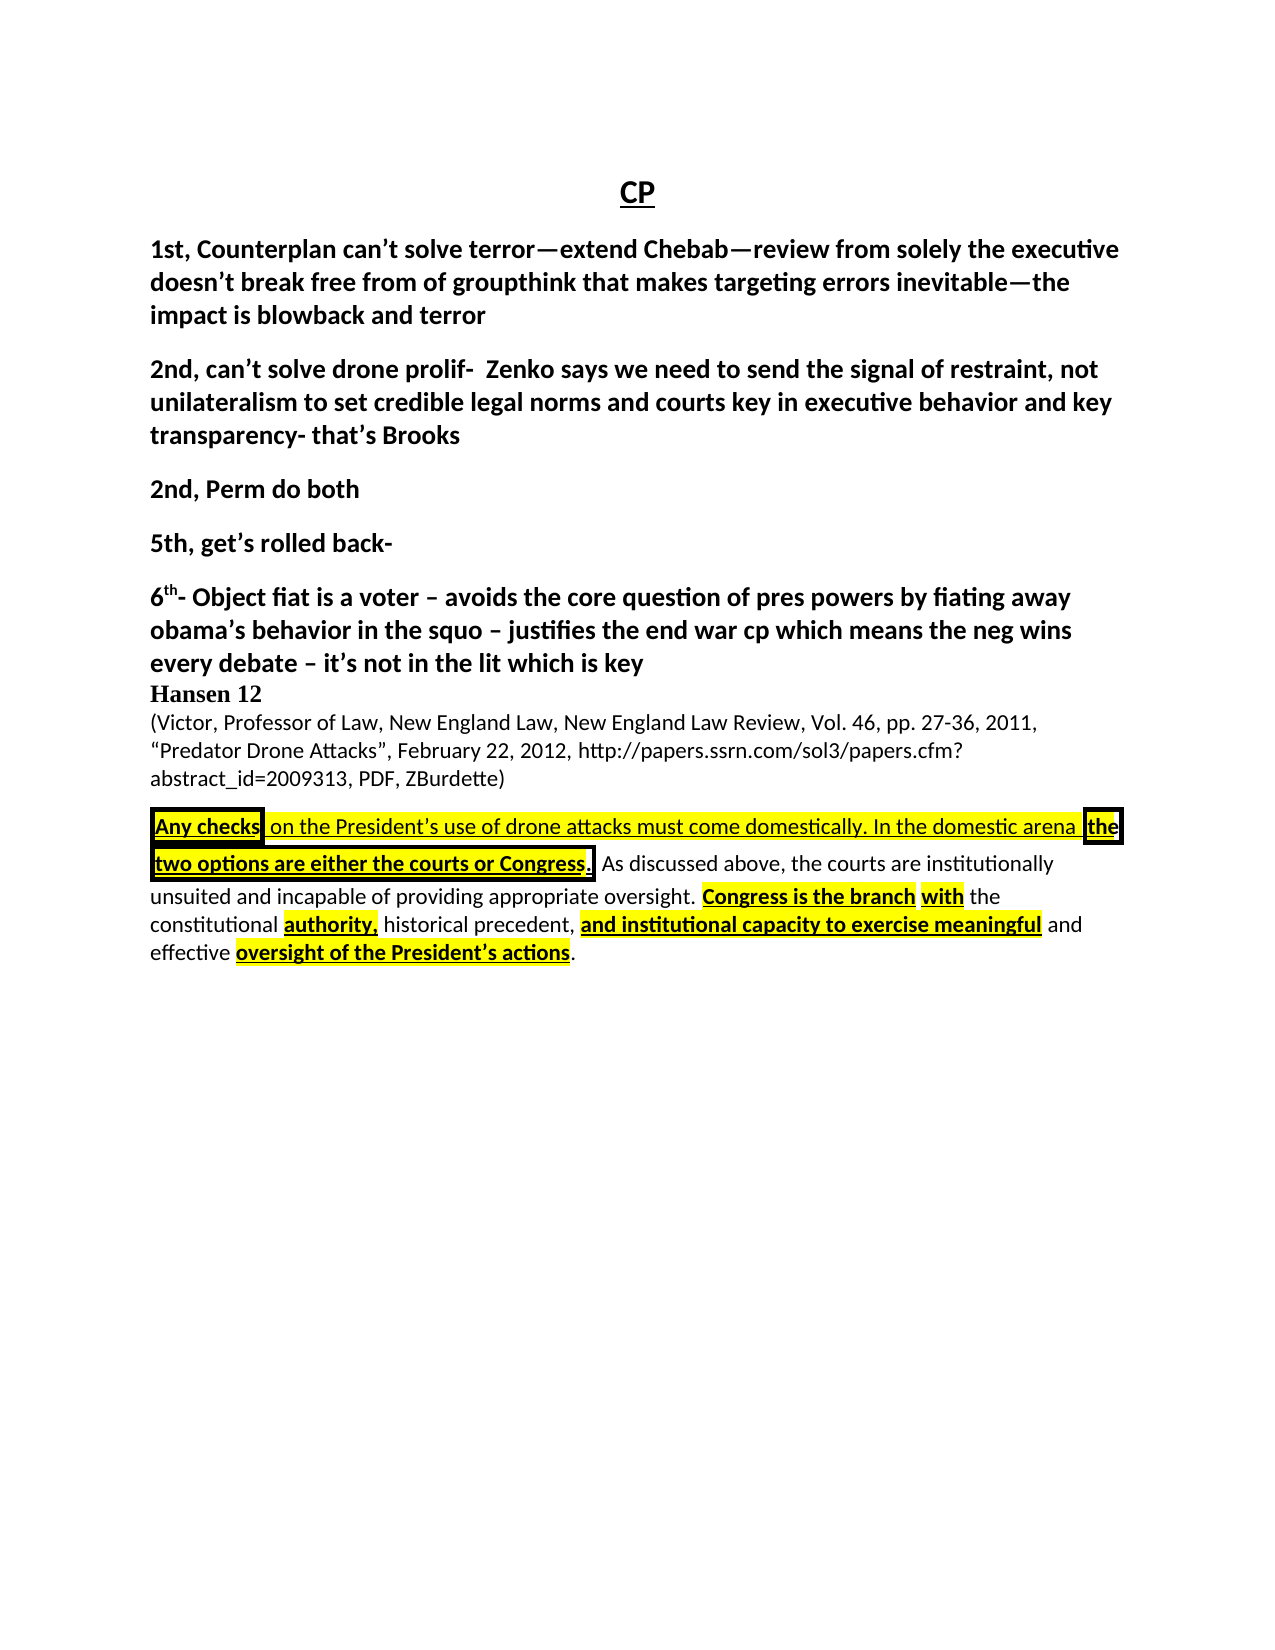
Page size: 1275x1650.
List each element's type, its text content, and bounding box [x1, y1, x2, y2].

subtitle 5th, get’s rolled back- [150, 526, 1125, 559]
text Hansen 12 [150, 679, 1125, 708]
subtitle 2nd, can’t solve drone prolif- Zenko says we need to send the signal of restraint, not unilateralism to set credible legal norms and courts key in executive behavior and key transparency- that’s Brooks [150, 352, 1125, 451]
text Any checks on the President’s use of drone attacks must come domestically. In the domestic arena the two options are either the courts or Congress. As discussed above, the courts are institutionally unsuited and incapable of providing appropriate oversight. Congress is the branch with the constitutional authority, historical precedent, and institutional capacity to exercise meaningful and effective oversight of the President’s actions. [150, 807, 1125, 966]
text (Victor, Professor of Law, New England Law, New England Law Review, Vol. 46, pp. 27-36, 2011, “Predator Drone Attacks”, February 22, 2012, http://papers.ssrn.com/sol3/papers.cfm?abstract_id=2009313, PDF, ZBurdette) [150, 708, 1125, 792]
subtitle 1st, Counterplan can’t solve terror—extend Chebab—review from solely the executive doesn’t break free from of groupthink that makes targeting errors inevitable—the impact is blowback and terror [150, 232, 1125, 331]
subtitle 6th- Object fiat is a voter – avoids the core question of pres powers by fiating away obama’s behavior in the squo – justifies the end war cp which means the neg wins every debate – it’s not in the lit which is key [150, 580, 1125, 679]
subtitle CP [150, 171, 1125, 212]
subtitle 2nd, Perm do both [150, 472, 1125, 505]
